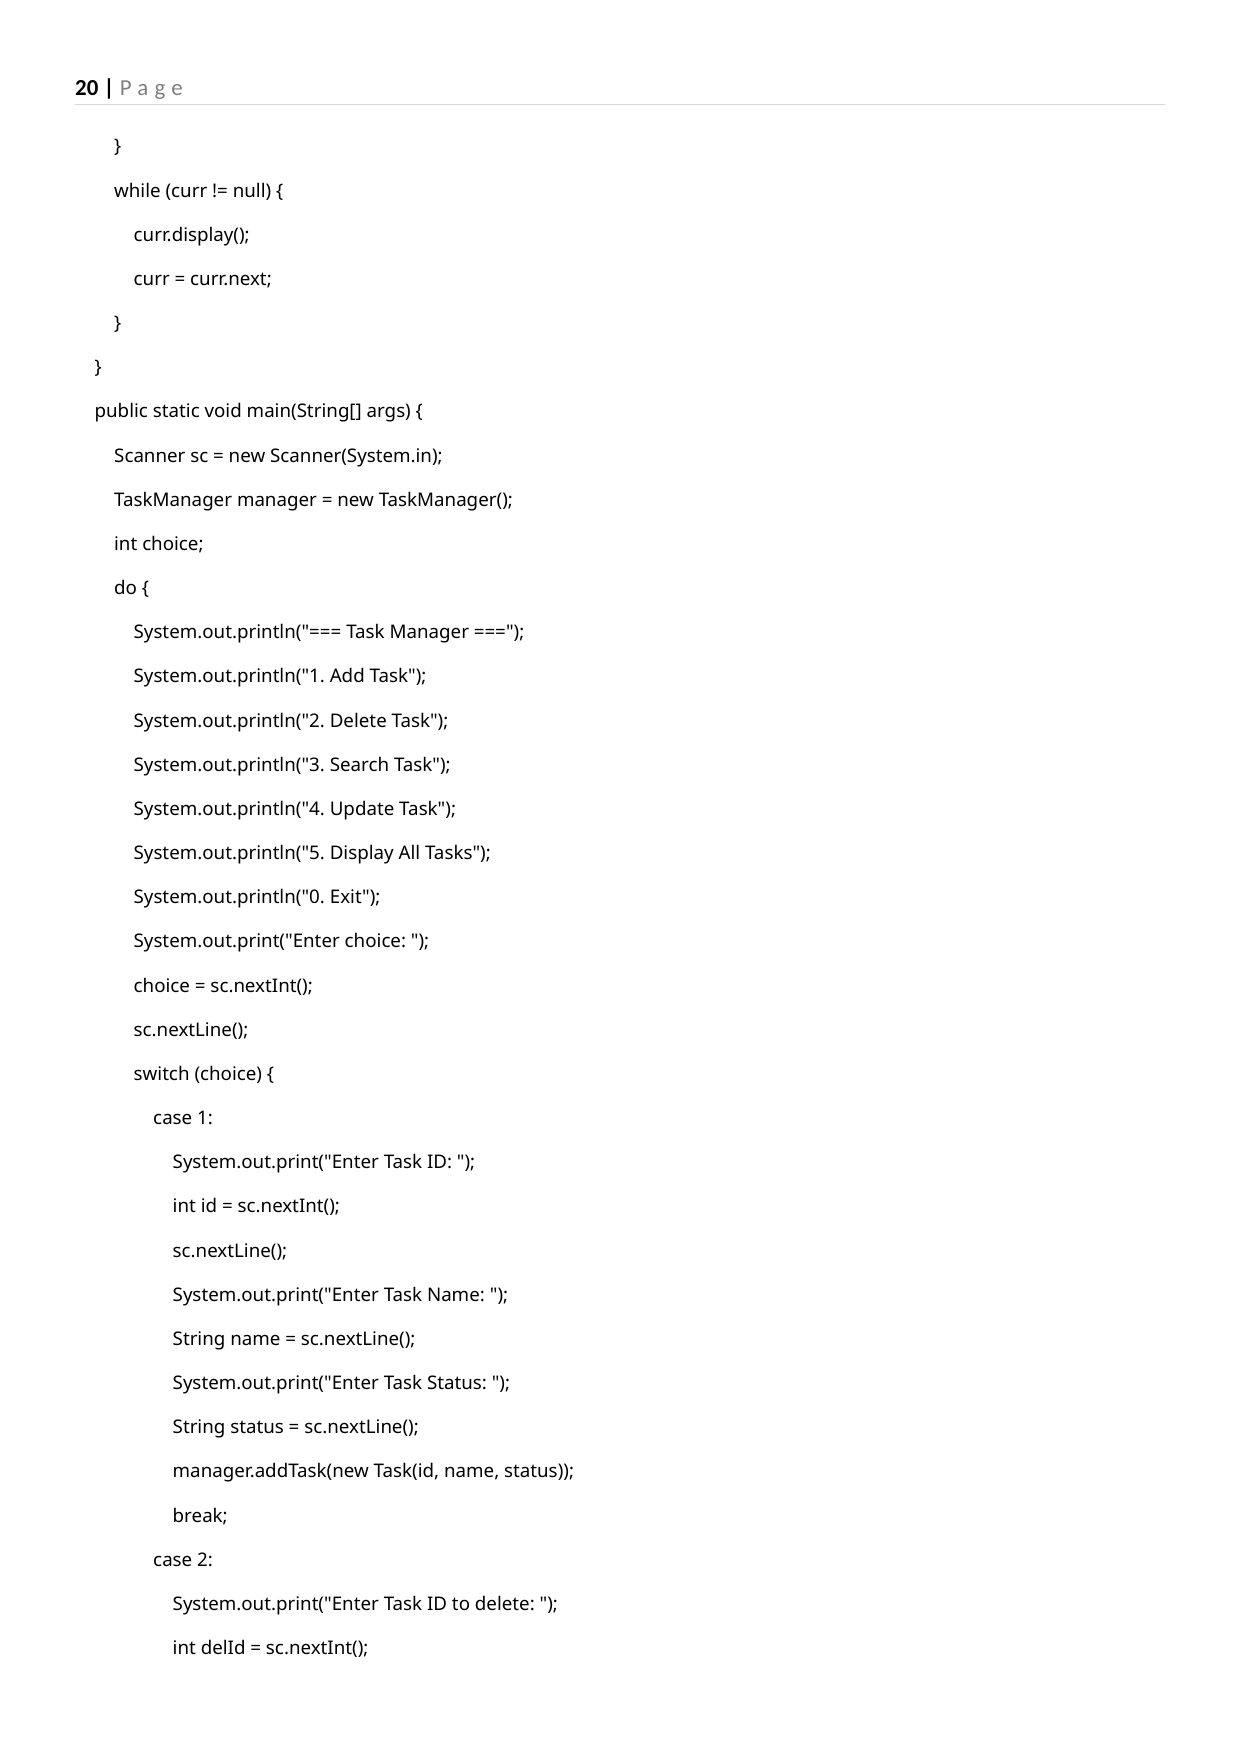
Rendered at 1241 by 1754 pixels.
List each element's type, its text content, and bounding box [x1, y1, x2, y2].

text while (curr != null) { [75, 177, 1165, 202]
text System.out.println("3. Search Task"); [75, 751, 1165, 777]
text System.out.print("Enter choice: "); [75, 928, 1165, 953]
text sc.nextLine(); [75, 1237, 1165, 1262]
text int id = sc.nextInt(); [75, 1193, 1165, 1218]
text System.out.print("Enter Task ID to delete: "); [75, 1590, 1165, 1616]
text sc.nextLine(); [75, 1016, 1165, 1042]
text int choice; [75, 530, 1165, 556]
text } [75, 133, 1165, 158]
text System.out.println("2. Delete Task"); [75, 707, 1165, 732]
text case 2: [75, 1546, 1165, 1572]
text case 1: [75, 1104, 1165, 1130]
text do { [75, 574, 1165, 600]
text Scanner sc = new Scanner(System.in); [75, 442, 1165, 467]
text String name = sc.nextLine(); [75, 1325, 1165, 1351]
text String status = sc.nextLine(); [75, 1413, 1165, 1439]
text curr.display(); [75, 221, 1165, 247]
text public static void main(String[] args) { [75, 398, 1165, 423]
text System.out.print("Enter Task ID: "); [75, 1148, 1165, 1174]
text System.out.println("4. Update Task"); [75, 795, 1165, 821]
text System.out.println("1. Add Task"); [75, 663, 1165, 688]
text choice = sc.nextInt(); [75, 972, 1165, 997]
text TaskManager manager = new TaskManager(); [75, 486, 1165, 512]
text } [75, 309, 1165, 335]
text manager.addTask(new Task(id, name, status)); [75, 1458, 1165, 1483]
text System.out.print("Enter Task Status: "); [75, 1369, 1165, 1395]
text break; [75, 1502, 1165, 1527]
text curr = curr.next; [75, 265, 1165, 291]
text System.out.print("Enter Task Name: "); [75, 1281, 1165, 1307]
text System.out.println("0. Exit"); [75, 883, 1165, 909]
text System.out.println("=== Task Manager ==="); [75, 618, 1165, 644]
text int delId = sc.nextInt(); [75, 1634, 1165, 1660]
text System.out.println("5. Display All Tasks"); [75, 839, 1165, 865]
text } [75, 353, 1165, 379]
text switch (choice) { [75, 1060, 1165, 1086]
